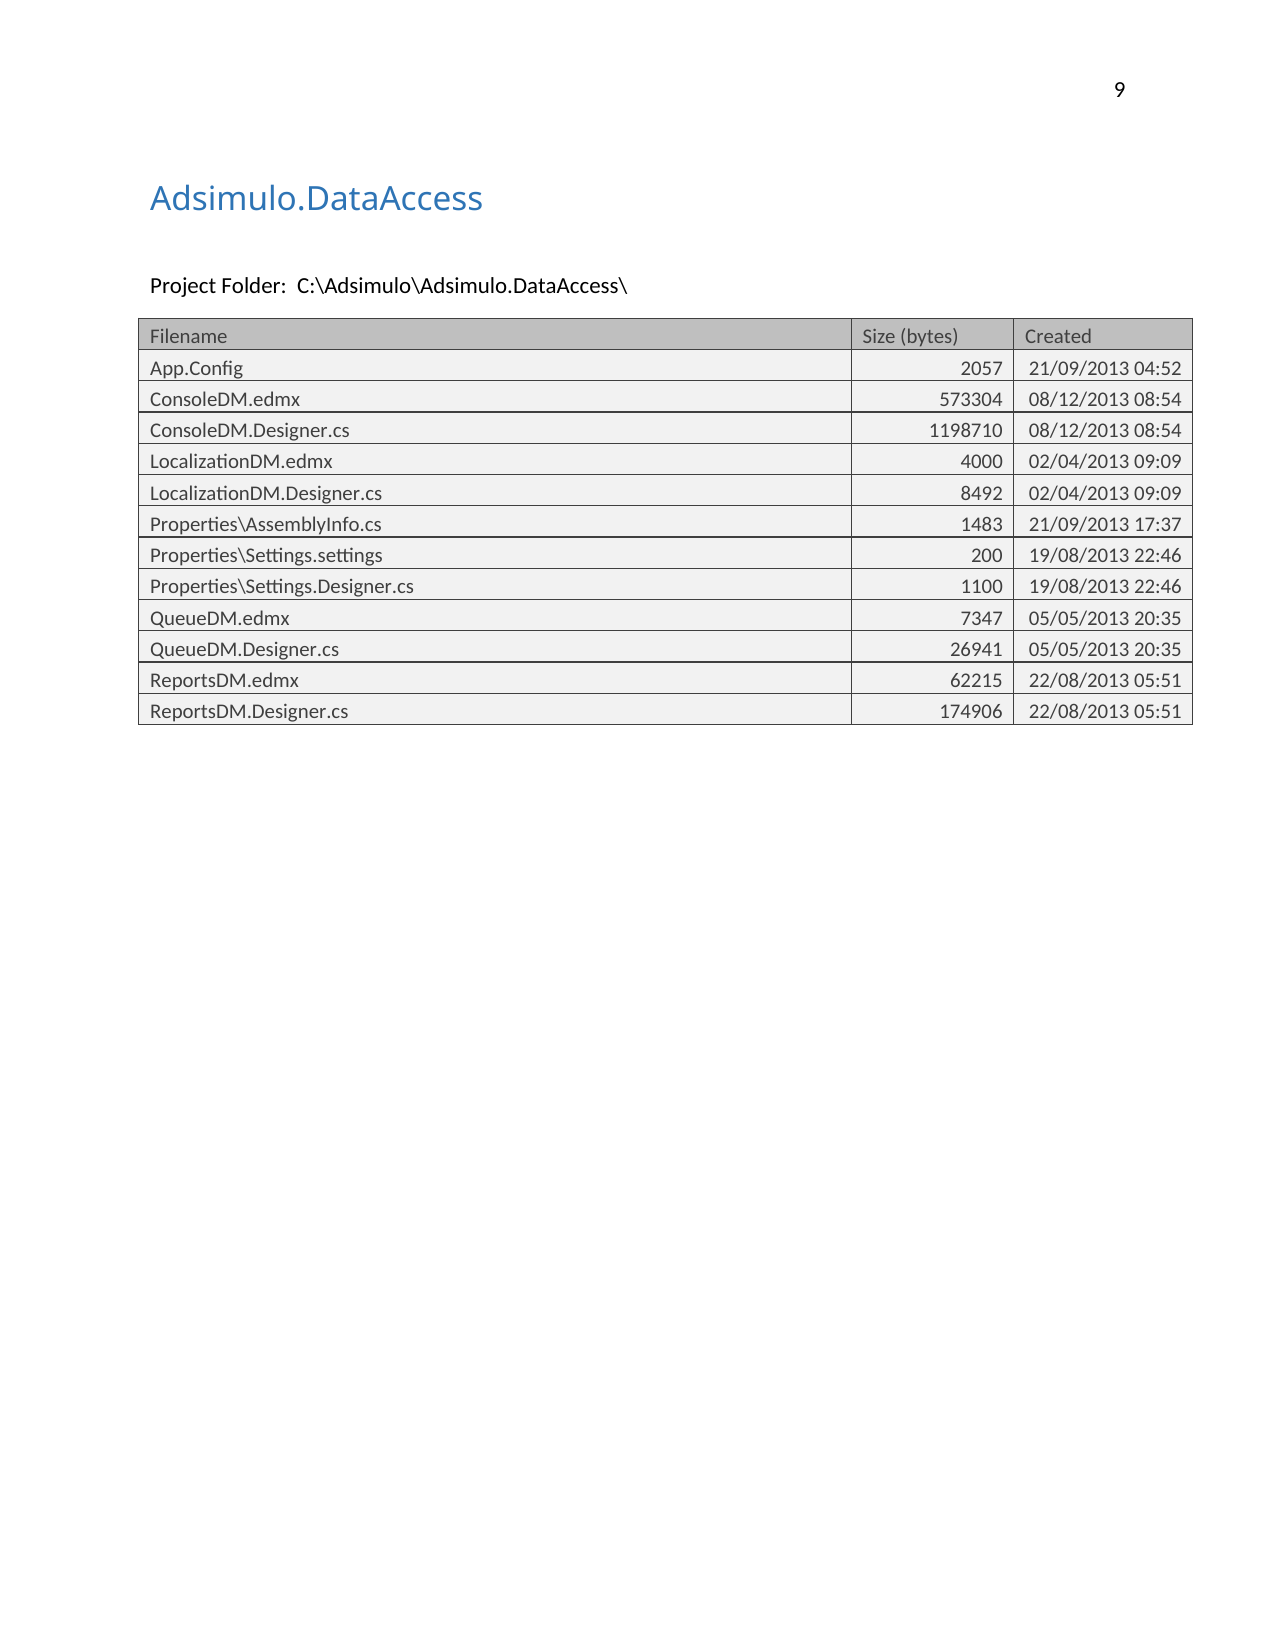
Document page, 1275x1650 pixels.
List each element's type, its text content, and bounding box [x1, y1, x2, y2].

table_cell LocalizationDM.Designer.cs [139, 475, 851, 505]
table_header Size (bytes) [852, 319, 1013, 349]
table_cell ReportsDM.edmx [139, 663, 851, 693]
table_cell QueueDM.Designer.cs [139, 631, 851, 661]
table_cell LocalizationDM.edmx [139, 444, 851, 474]
table_cell 200 [852, 538, 1013, 568]
text Project Folder: C:\Adsimulo\Adsimulo.DataAccess\ [150, 271, 1125, 299]
table_cell 174906 [852, 694, 1013, 724]
table_cell 1483 [852, 506, 1013, 536]
table_cell ConsoleDM.Designer.cs [139, 413, 851, 443]
table_cell App.Config [139, 350, 851, 380]
table_cell 1198710 [852, 413, 1013, 443]
table_cell ReportsDM.Designer.cs [139, 694, 851, 724]
table_cell 7347 [852, 600, 1013, 630]
table_cell 2057 [852, 350, 1013, 380]
table_cell 8492 [852, 475, 1013, 505]
table_cell 22/08/2013 05:51 [1014, 694, 1192, 724]
table_cell 1100 [852, 569, 1013, 599]
table_header Created [1014, 319, 1192, 349]
subtitle Adsimulo.DataAccess [150, 175, 1125, 220]
table_cell Properties\Settings.settings [139, 538, 851, 568]
table_cell 21/09/2013 04:52 [1014, 350, 1192, 380]
table_cell 05/05/2013 20:35 [1014, 631, 1192, 661]
table_cell 4000 [852, 444, 1013, 474]
table_cell 22/08/2013 05:51 [1014, 663, 1192, 693]
table_cell 08/12/2013 08:54 [1014, 381, 1192, 411]
table_cell 21/09/2013 17:37 [1014, 506, 1192, 536]
table_cell 62215 [852, 663, 1013, 693]
table_cell 19/08/2013 22:46 [1014, 538, 1192, 568]
table_cell 02/04/2013 09:09 [1014, 444, 1192, 474]
table_cell QueueDM.edmx [139, 600, 851, 630]
table_cell 19/08/2013 22:46 [1014, 569, 1192, 599]
table_cell 05/05/2013 20:35 [1014, 600, 1192, 630]
table_cell 02/04/2013 09:09 [1014, 475, 1192, 505]
table_cell ConsoleDM.edmx [139, 381, 851, 411]
table_cell Properties\Settings.Designer.cs [139, 569, 851, 599]
table_cell 573304 [852, 381, 1013, 411]
table_cell Properties\AssemblyInfo.cs [139, 506, 851, 536]
table_header Filename [139, 319, 851, 349]
table_cell 26941 [852, 631, 1013, 661]
table_cell 08/12/2013 08:54 [1014, 413, 1192, 443]
